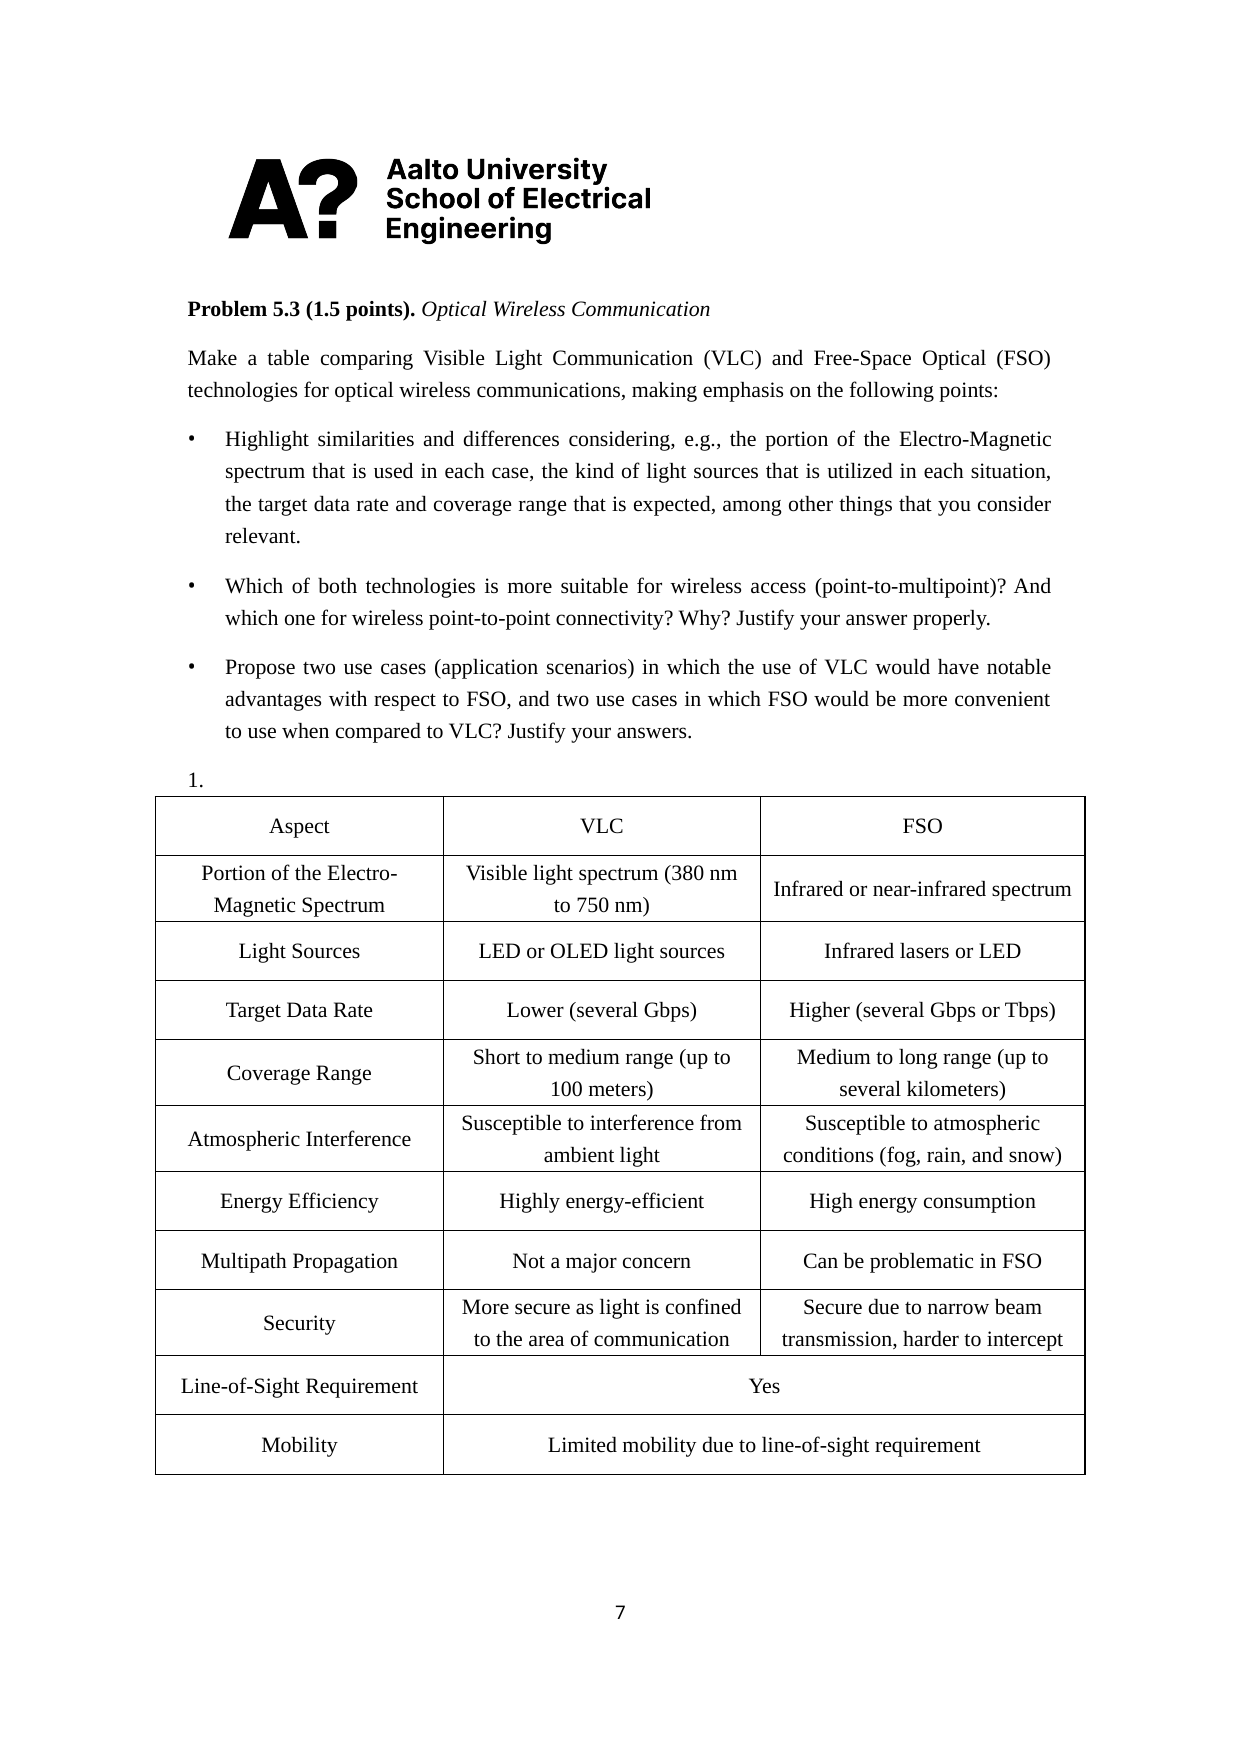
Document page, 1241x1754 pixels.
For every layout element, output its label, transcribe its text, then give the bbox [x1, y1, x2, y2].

picture [187, 114, 695, 285]
table_header VLC [444, 797, 760, 855]
table_cell Lower (several Gbps) [444, 981, 760, 1039]
table_cell Infrared or near-infrared spectrum [761, 856, 1084, 921]
text Make a table comparing Visible Light Communication (VLC) and Free-Space Optical (FSO) technologies for optical wireless communications, making emphasis on the following points: [187, 341, 1053, 406]
table_cell Security [156, 1290, 443, 1355]
table_header FSO [761, 797, 1084, 855]
table_cell Limited mobility due to line-of-sight requirement [444, 1415, 1084, 1473]
table_cell Target Data Rate [156, 981, 443, 1039]
table_cell Multipath Propagation [156, 1231, 443, 1289]
table_cell Higher (several Gbps or Tbps) [761, 981, 1084, 1039]
table_cell Visible light spectrum (380 nm to 750 nm) [444, 856, 760, 921]
table_cell Secure due to narrow beam transmission, harder to intercept [761, 1290, 1084, 1355]
list Propose two use cases (application scenarios) in which the use of VLC would have notable advantages with respect to FSO, and two use cases in which FSO would be more convenient to use when compared to VLC? Justify your answers. [187, 649, 1053, 747]
table_cell Susceptible to atmospheric conditions (fog, rain, and snow) [761, 1106, 1084, 1171]
table_cell LED or OLED light sources [444, 922, 760, 980]
table_cell Yes [444, 1356, 1084, 1414]
text Problem 5.3 (1.5 points). Optical Wireless Communication [187, 292, 1053, 324]
table_cell More secure as light is confined to the area of communication [444, 1290, 760, 1355]
table_cell Portion of the Electro-Magnetic Spectrum [156, 856, 443, 921]
table_cell Coverage Range [156, 1040, 443, 1105]
table_cell Susceptible to interference from ambient light [444, 1106, 760, 1171]
table_cell Highly energy-efficient [444, 1172, 760, 1230]
table_cell Can be problematic in FSO [761, 1231, 1084, 1289]
table_cell Line-of-Sight Requirement [156, 1356, 443, 1414]
table_cell Infrared lasers or LED [761, 922, 1084, 980]
list Which of both technologies is more suitable for wireless access (point-to-multipoint)? And which one for wireless point-to-point connectivity? Why? Justify your answer properly. [187, 568, 1053, 633]
table_cell Atmospheric Interference [156, 1106, 443, 1171]
table_header Aspect [156, 797, 443, 855]
table_cell Medium to long range (up to several kilometers) [761, 1040, 1084, 1105]
table_cell Not a major concern [444, 1231, 760, 1289]
table_cell Mobility [156, 1415, 443, 1473]
table_cell High energy consumption [761, 1172, 1084, 1230]
table_cell Light Sources [156, 922, 443, 980]
list Highlight similarities and differences considering, e.g., the portion of the Electro-Magnetic spectrum that is used in each case, the kind of light sources that is utilized in each situation, the target data rate and coverage range that is expected, among other things that you consider relevant. [187, 422, 1053, 552]
table_cell Energy Efficiency [156, 1172, 443, 1230]
table_cell Short to medium range (up to 100 meters) [444, 1040, 760, 1105]
